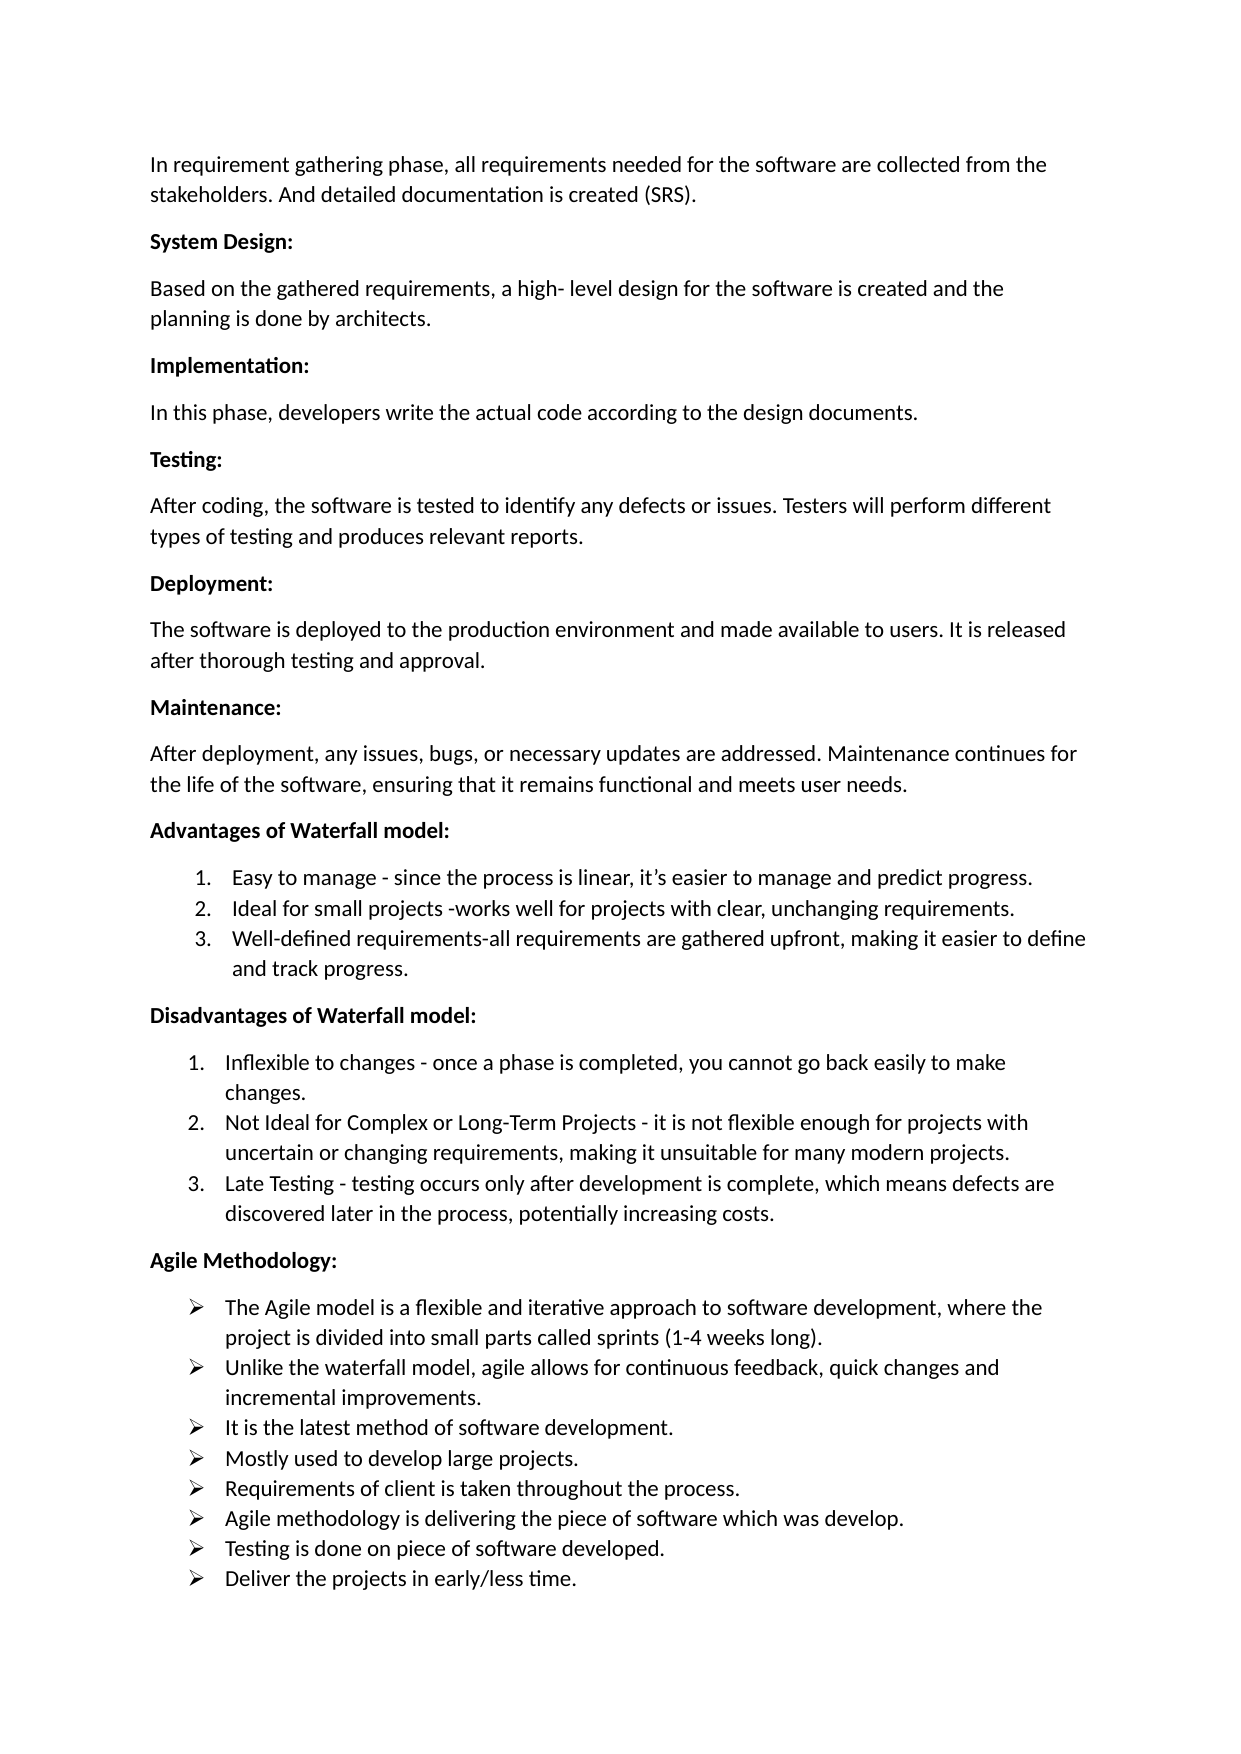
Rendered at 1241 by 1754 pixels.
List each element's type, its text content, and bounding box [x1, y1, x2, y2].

list Inflexible to changes - once a phase is completed, you cannot go back easily to make changes. [187, 1048, 1090, 1106]
text Advantages of Waterfall model: [150, 817, 1090, 845]
text Disadvantages of Waterfall model: [150, 1001, 1090, 1029]
list The Agile model is a flexible and iterative approach to software development, where the project is divided into small parts called sprints (1-4 weeks long). [187, 1293, 1090, 1351]
list Mostly used to develop large projects. [187, 1444, 1090, 1472]
list Late Testing - testing occurs only after development is complete, which means defects are discovered later in the process, potentially increasing costs. [187, 1169, 1090, 1227]
list Well-defined requirements-all requirements are gathered upfront, making it easier to define and track progress. [194, 924, 1090, 982]
list Testing is done on piece of software developed. [187, 1534, 1090, 1562]
list Deliver the projects in early/less time. [187, 1564, 1090, 1593]
list Agile methodology is delivering the piece of software which was develop. [187, 1504, 1090, 1532]
list It is the latest method of software development. [187, 1413, 1090, 1442]
text In requirement gathering phase, all requirements needed for the software are collected from the stakeholders. And detailed documentation is created (SRS). [150, 150, 1090, 208]
text The software is deployed to the production environment and made available to users. It is released after thorough testing and approval. [150, 616, 1090, 674]
text Maintenance: [150, 693, 1090, 721]
text Implementation: [150, 351, 1090, 379]
text In this phase, developers write the actual code according to the design documents. [150, 398, 1090, 426]
text After coding, the software is tested to identify any defects or issues. Testers will perform different types of testing and produces relevant reports. [150, 492, 1090, 550]
text Testing: [150, 445, 1090, 473]
list Ideal for small projects -works well for projects with clear, unchanging requirements. [194, 894, 1090, 922]
list Not Ideal for Complex or Long-Term Projects - it is not flexible enough for projects with uncertain or changing requirements, making it unsuitable for many modern projects. [187, 1108, 1090, 1167]
text Deployment: [150, 569, 1090, 597]
list Easy to manage - since the process is linear, it’s easier to manage and predict progress. [194, 863, 1090, 892]
list Requirements of client is taken throughout the process. [187, 1474, 1090, 1502]
text After deployment, any issues, bugs, or necessary updates are addressed. Maintenance continues for the life of the software, ensuring that it remains functional and meets user needs. [150, 739, 1090, 798]
list Unlike the waterfall model, agile allows for continuous feedback, quick changes and incremental improvements. [187, 1353, 1090, 1411]
text Based on the gathered requirements, a high- level design for the software is created and the planning is done by architects. [150, 274, 1090, 332]
text Agile Methodology: [150, 1246, 1090, 1274]
text System Design: [150, 227, 1090, 255]
